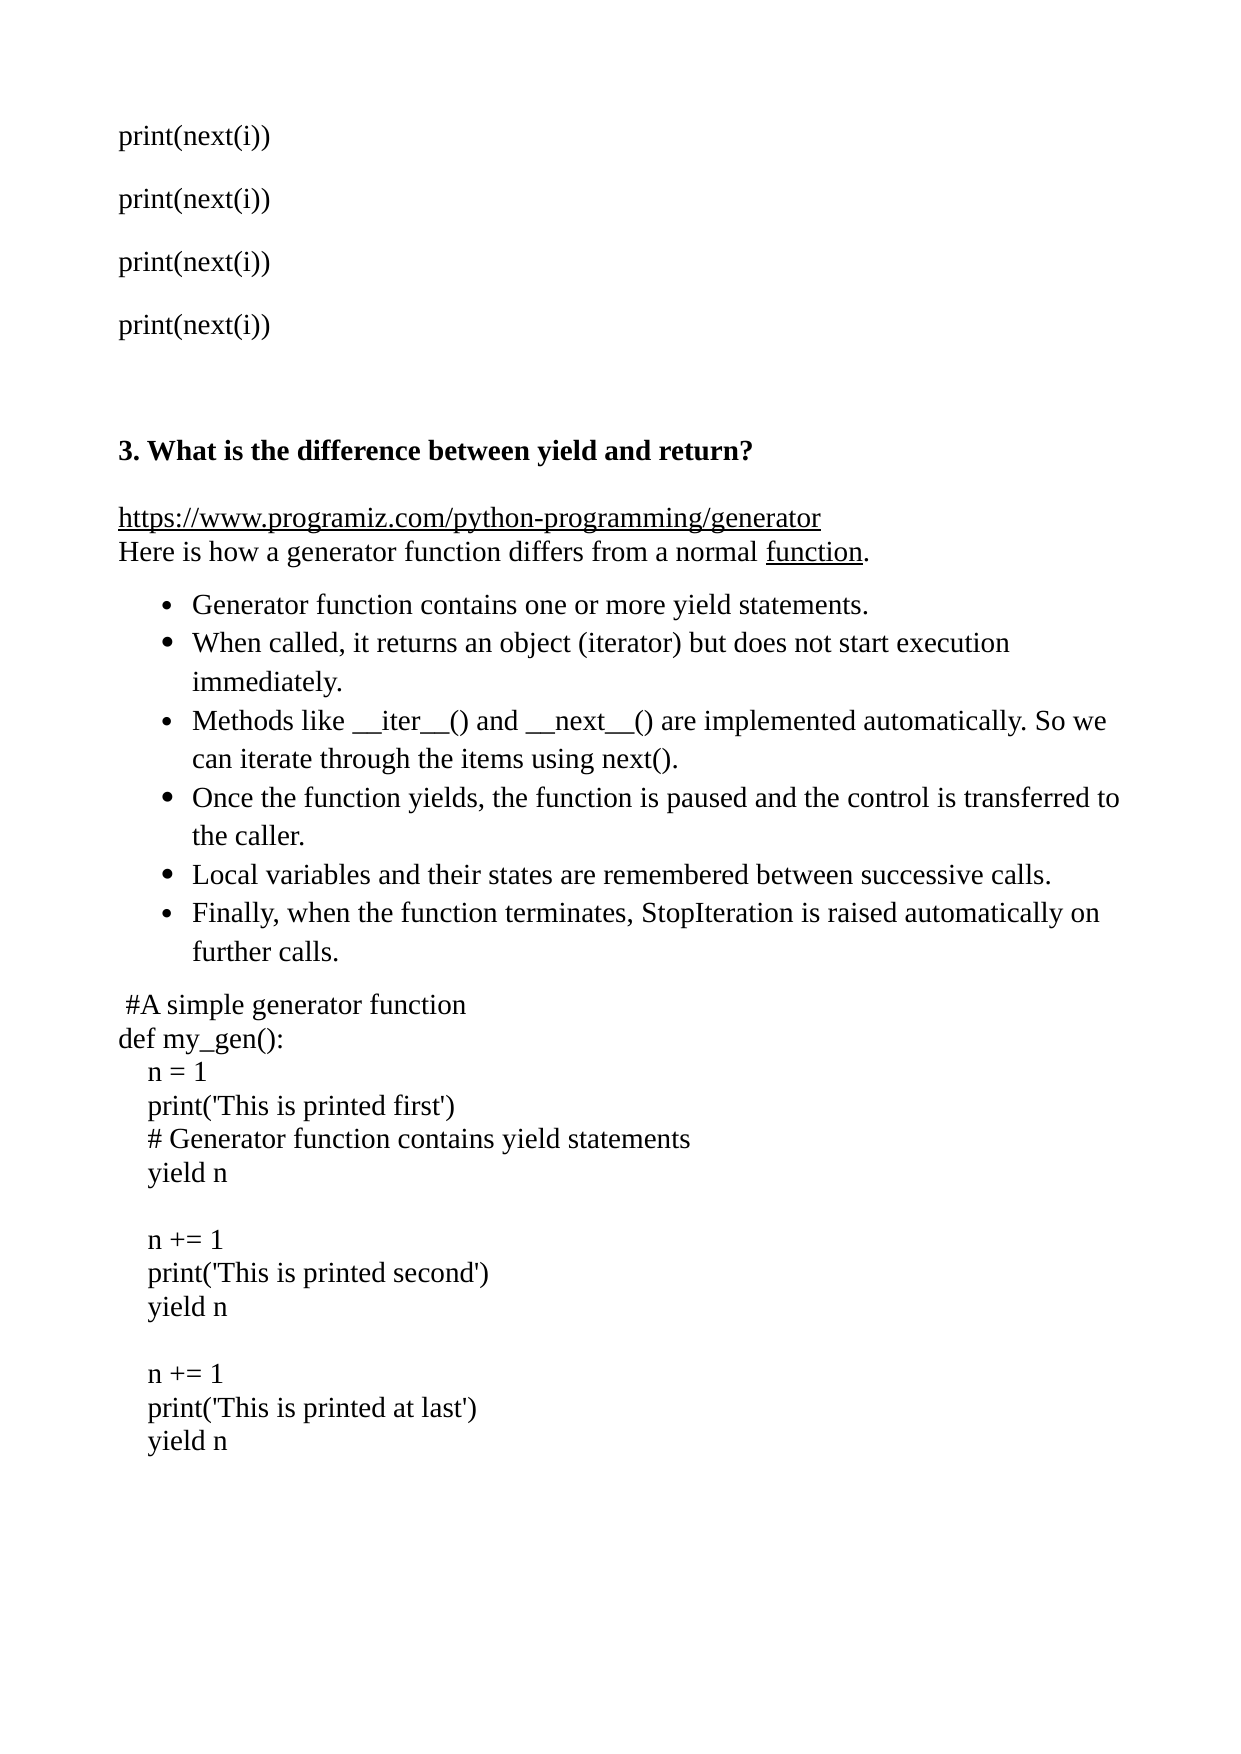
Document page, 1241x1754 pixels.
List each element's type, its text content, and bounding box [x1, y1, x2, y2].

text print(next(i)) [118, 307, 1122, 341]
list Local variables and their states are remembered between successive calls. [162, 857, 1122, 891]
text 3. What is the difference between yield and return? [118, 433, 1122, 467]
text https://www.programiz.com/python-programming/generator [118, 500, 1122, 534]
text print('This is printed at last') [118, 1390, 1122, 1423]
text print('This is printed first') [118, 1088, 1122, 1121]
text print('This is printed second') [118, 1256, 1122, 1289]
text yield n [118, 1155, 1122, 1188]
text yield n [118, 1289, 1122, 1323]
list Generator function contains one or more yield statements. [162, 587, 1122, 621]
text def my_gen(): [118, 1021, 1122, 1054]
list Once the function yields, the function is paused and the control is transferred to the caller. [162, 780, 1122, 852]
text print(next(i)) [118, 118, 1122, 152]
text yield n [118, 1423, 1122, 1457]
list Finally, when the function terminates, StopIteration is raised automatically on further calls. [162, 896, 1122, 968]
text #A simple generator function [118, 987, 1122, 1021]
text # Generator function contains yield statements [118, 1121, 1122, 1155]
text n = 1 [118, 1054, 1122, 1088]
text Here is how a generator function differs from a normal function. [118, 534, 1122, 567]
text print(next(i)) [118, 181, 1122, 215]
list When called, it returns an object (iterator) but does not start execution immediately. [162, 626, 1122, 698]
text n += 1 [118, 1356, 1122, 1390]
text print(next(i)) [118, 244, 1122, 278]
text n += 1 [118, 1222, 1122, 1256]
list Methods like __iter__() and __next__() are implemented automatically. So we can iterate through the items using next(). [162, 703, 1122, 775]
